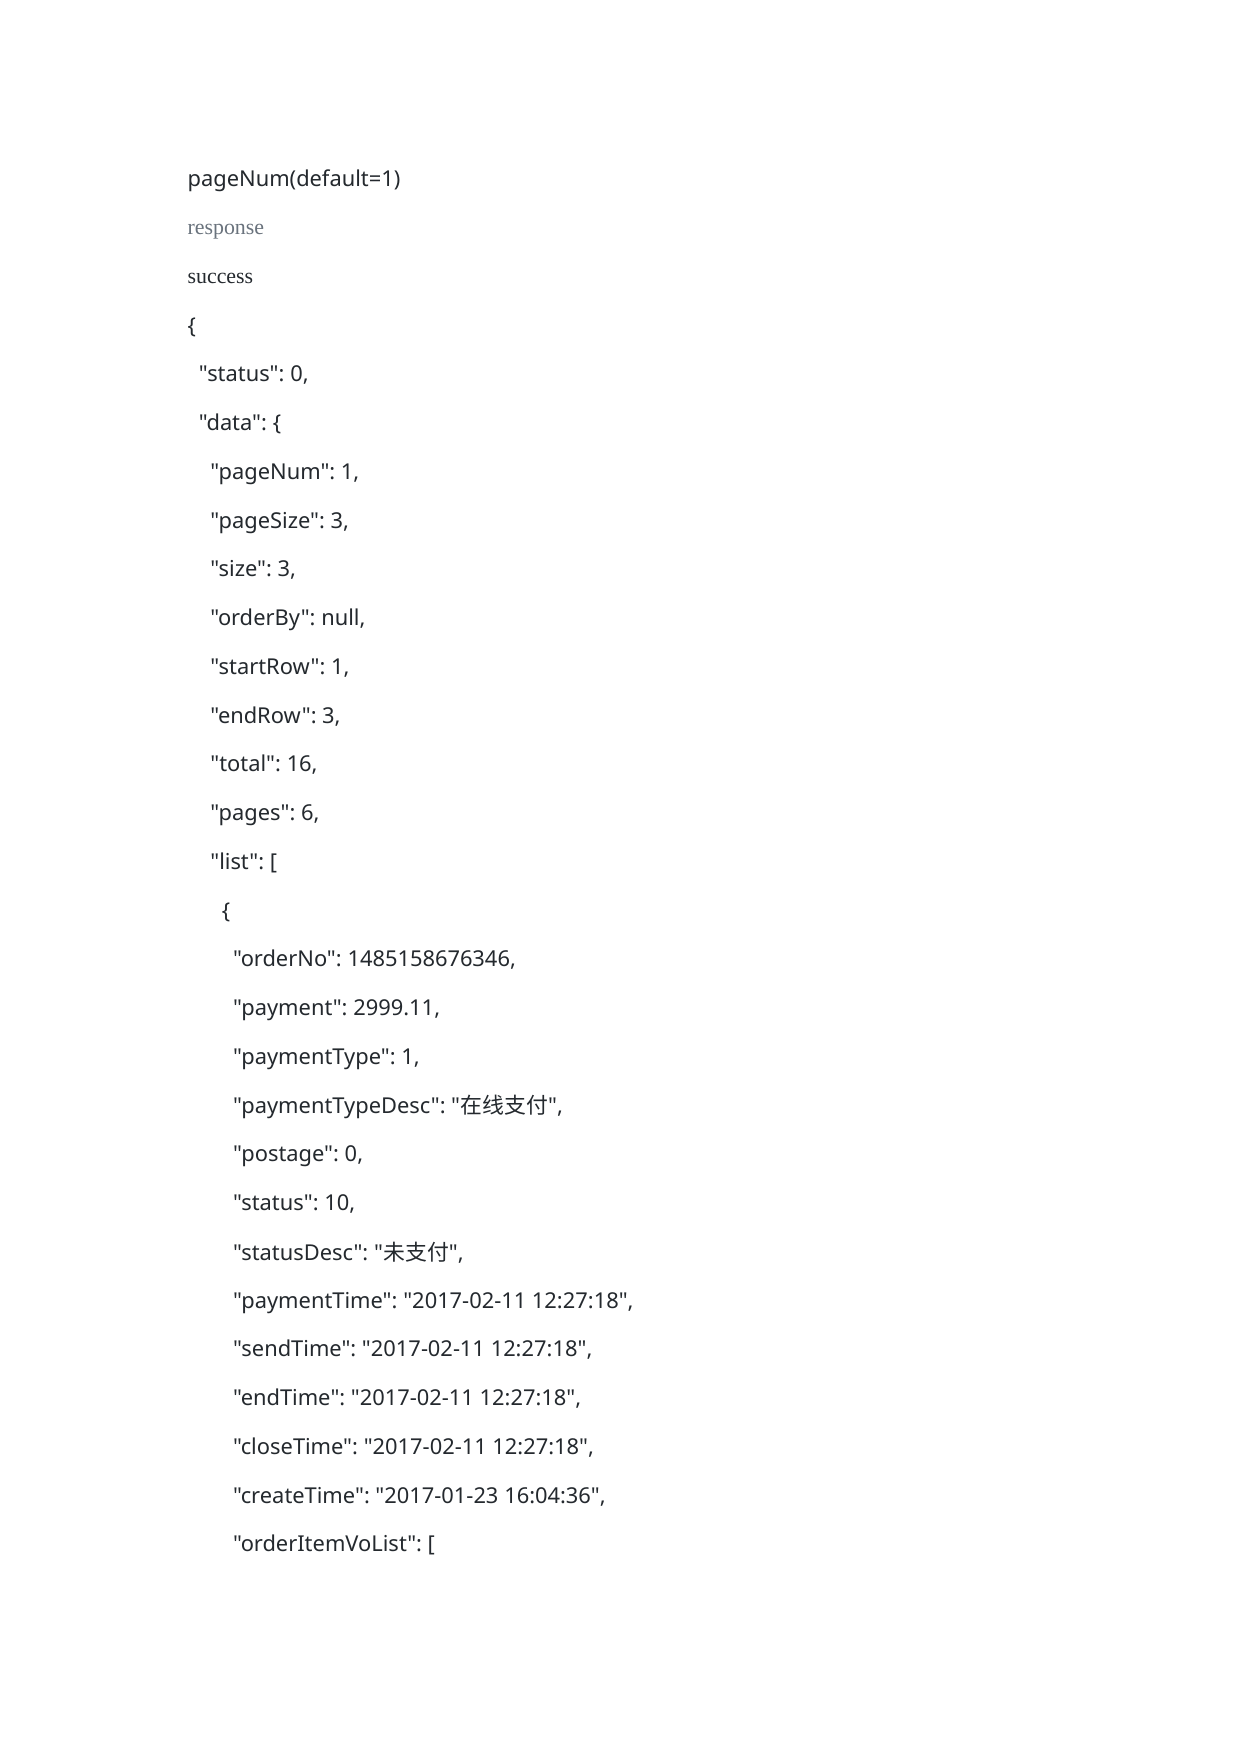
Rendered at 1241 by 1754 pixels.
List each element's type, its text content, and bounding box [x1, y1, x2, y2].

text "orderNo": 1485158676346, [187, 942, 1053, 974]
text "endTime": "2017-02-11 12:27:18", [187, 1381, 1053, 1413]
text "paymentTypeDesc": "在线支付", [187, 1088, 1053, 1121]
text "list": [ [187, 844, 1053, 877]
text "size": 3, [187, 552, 1053, 584]
text "endRow": 3, [187, 698, 1053, 731]
text "pageSize": 3, [187, 503, 1053, 536]
text "startRow": 1, [187, 649, 1053, 682]
text pageNum(default=1) [187, 162, 1053, 194]
text "createTime": "2017-01-23 16:04:36", [187, 1478, 1053, 1511]
text { [187, 308, 1053, 341]
text response [187, 211, 1053, 243]
text "closeTime": "2017-02-11 12:27:18", [187, 1429, 1053, 1462]
text "total": 16, [187, 747, 1053, 779]
text "pages": 6, [187, 796, 1053, 828]
text "orderBy": null, [187, 601, 1053, 633]
text "pageNum": 1, [187, 454, 1053, 487]
text "orderItemVoList": [ [187, 1527, 1053, 1559]
text success [187, 259, 1053, 292]
text "status": 10, [187, 1186, 1053, 1218]
text "statusDesc": "未支付", [187, 1234, 1053, 1267]
text "payment": 2999.11, [187, 991, 1053, 1023]
text "postage": 0, [187, 1137, 1053, 1169]
text "status": 0, [187, 357, 1053, 389]
text "paymentTime": "2017-02-11 12:27:18", [187, 1283, 1053, 1316]
text "sendTime": "2017-02-11 12:27:18", [187, 1332, 1053, 1364]
text "paymentType": 1, [187, 1039, 1053, 1072]
text "data": { [187, 406, 1053, 438]
text { [187, 893, 1053, 926]
